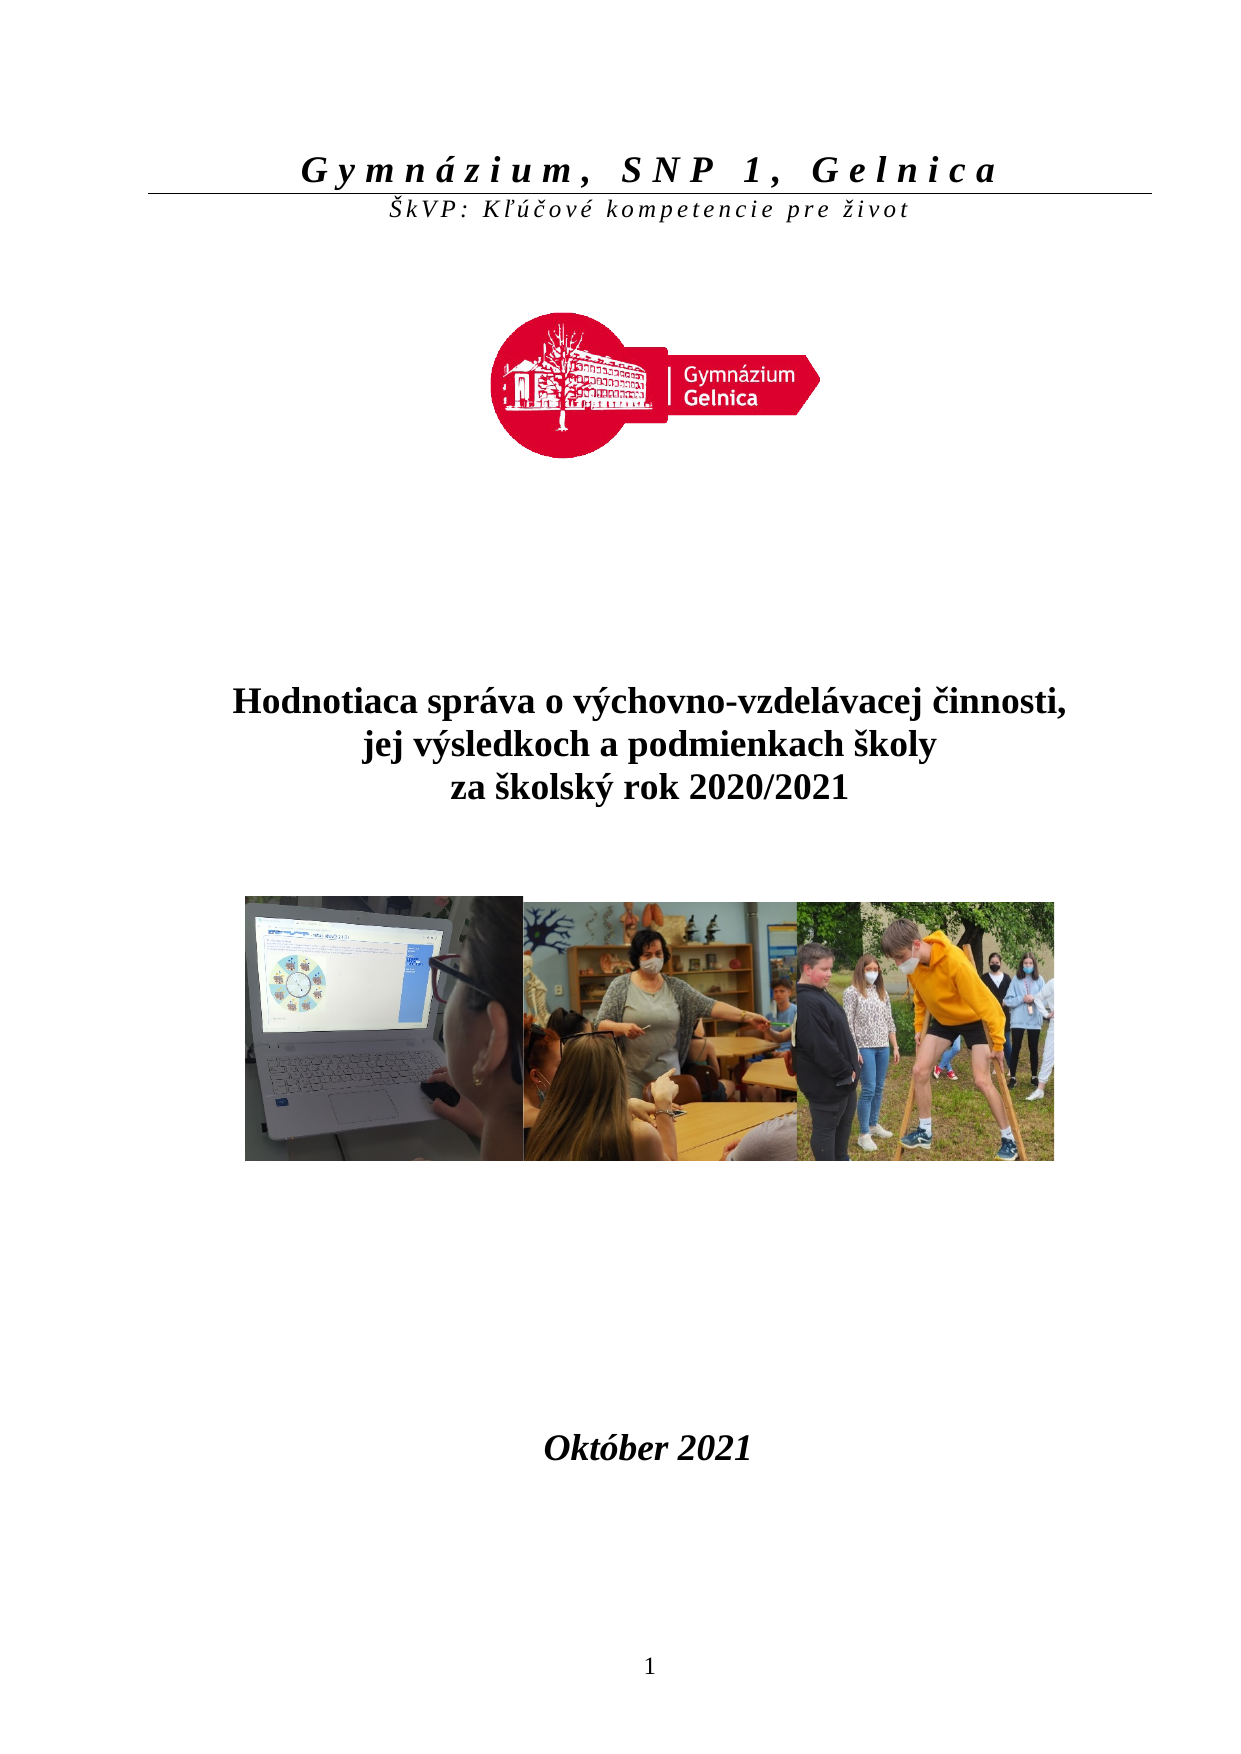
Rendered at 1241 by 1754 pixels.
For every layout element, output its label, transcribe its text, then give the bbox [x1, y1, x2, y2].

text Gymnázium, SNP 1, Gelnica [148, 148, 1152, 193]
text jej výsledkoch a podmienkach školy [148, 721, 1152, 764]
text za školský rok 2020/2021 [148, 764, 1152, 807]
picture [478, 308, 822, 463]
picture [245, 896, 1055, 1161]
text ŠkVP: Kľúčové kompetencie pre život [148, 194, 1152, 223]
text Október 2021 [148, 1425, 1152, 1468]
text Hodnotiaca správa o výchovno-vzdelávacej činnosti, [148, 678, 1152, 721]
